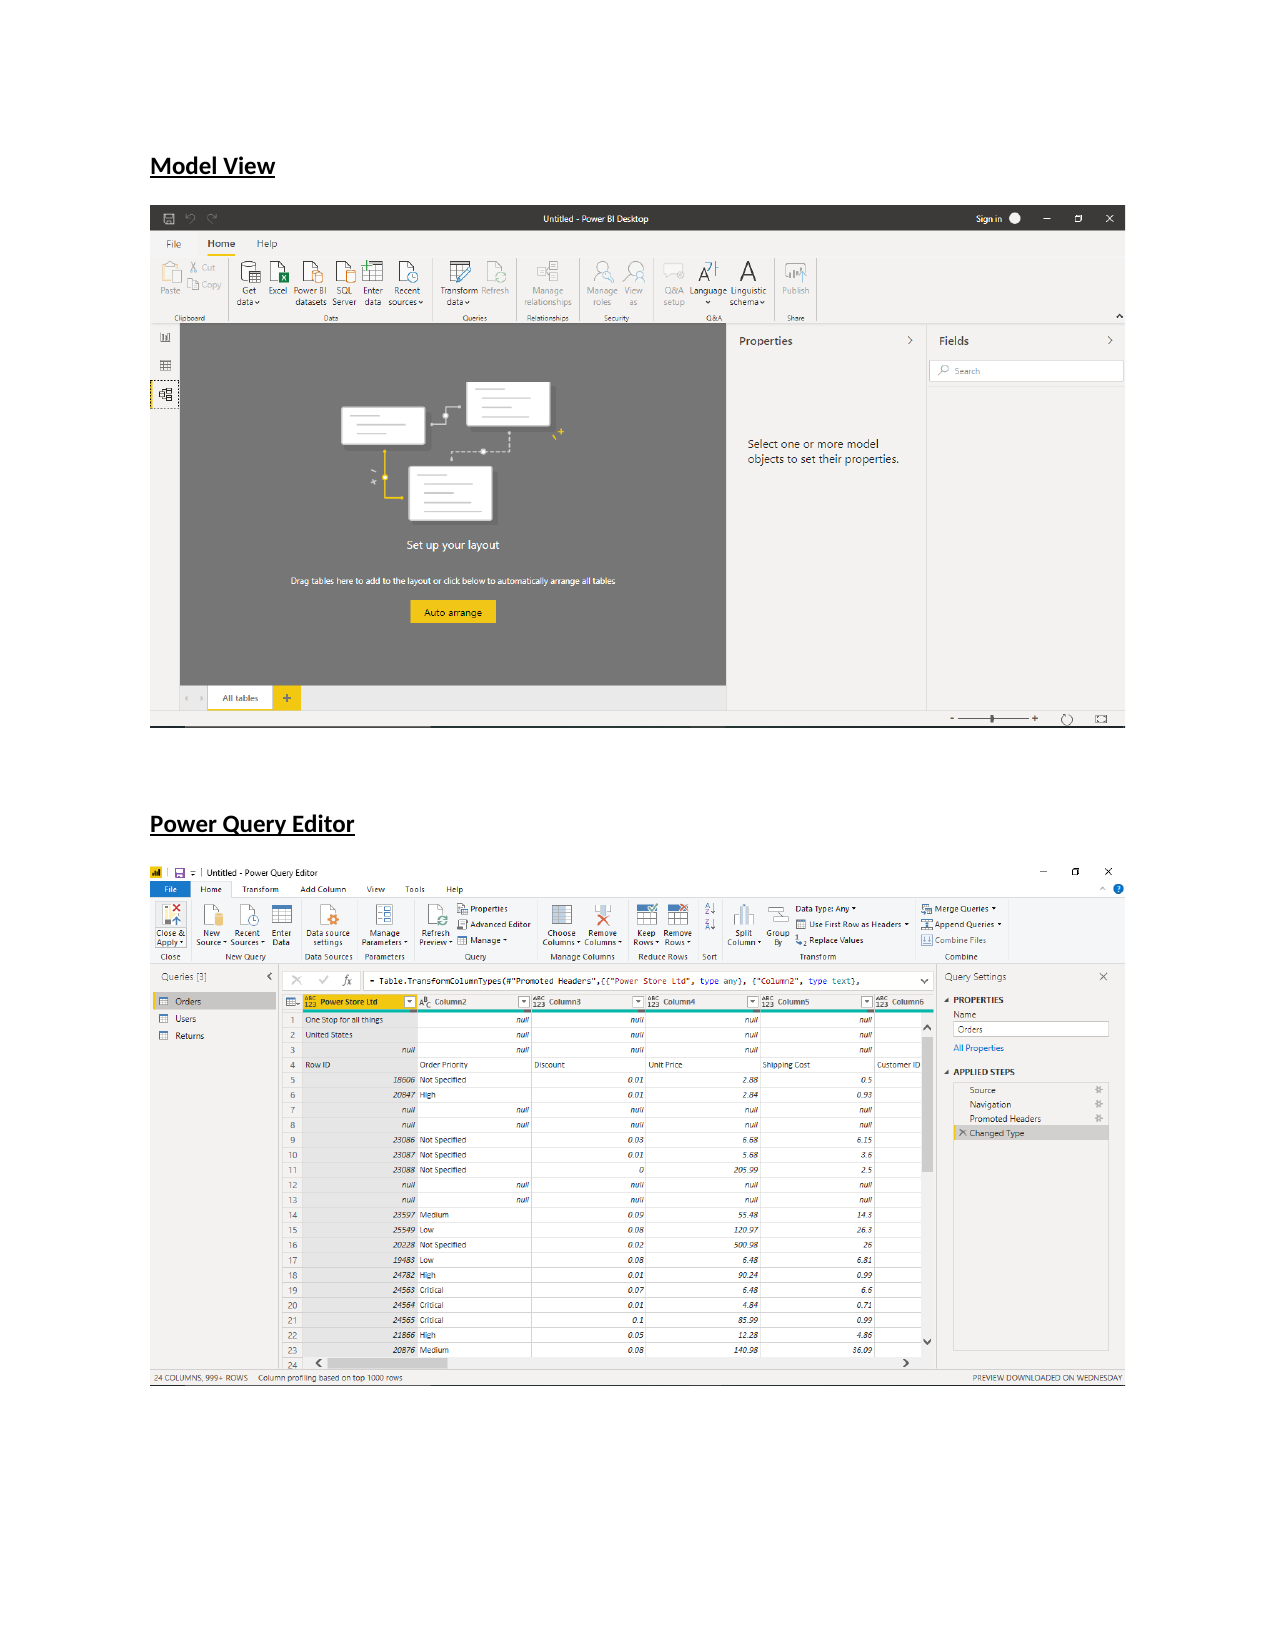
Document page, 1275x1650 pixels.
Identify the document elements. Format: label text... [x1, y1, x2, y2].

text Power Query Editor [150, 808, 1125, 839]
text Model View [150, 150, 1125, 181]
picture [150, 864, 1125, 1386]
picture [150, 205, 1125, 728]
